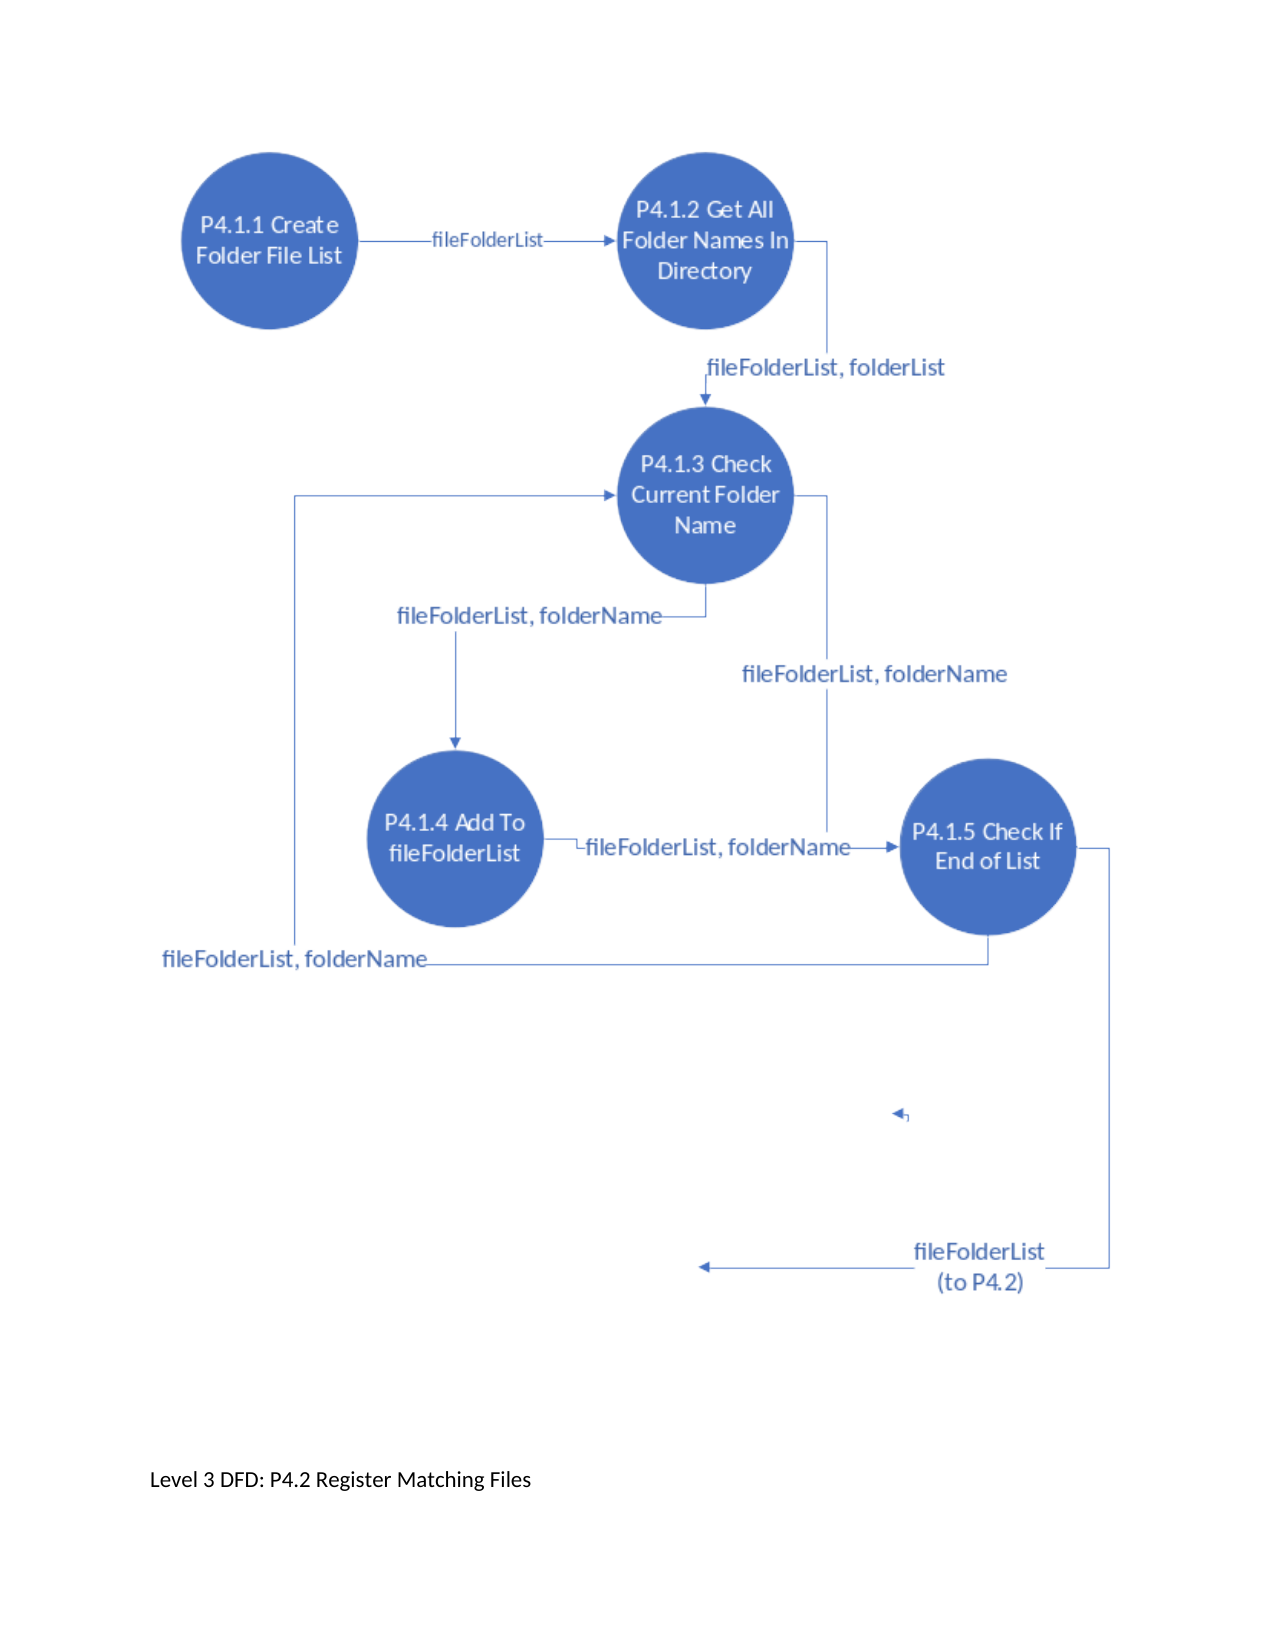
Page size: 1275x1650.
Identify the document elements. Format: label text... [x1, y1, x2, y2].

text Level 3 DFD: P4.2 Register Matching Files [150, 1465, 1125, 1493]
